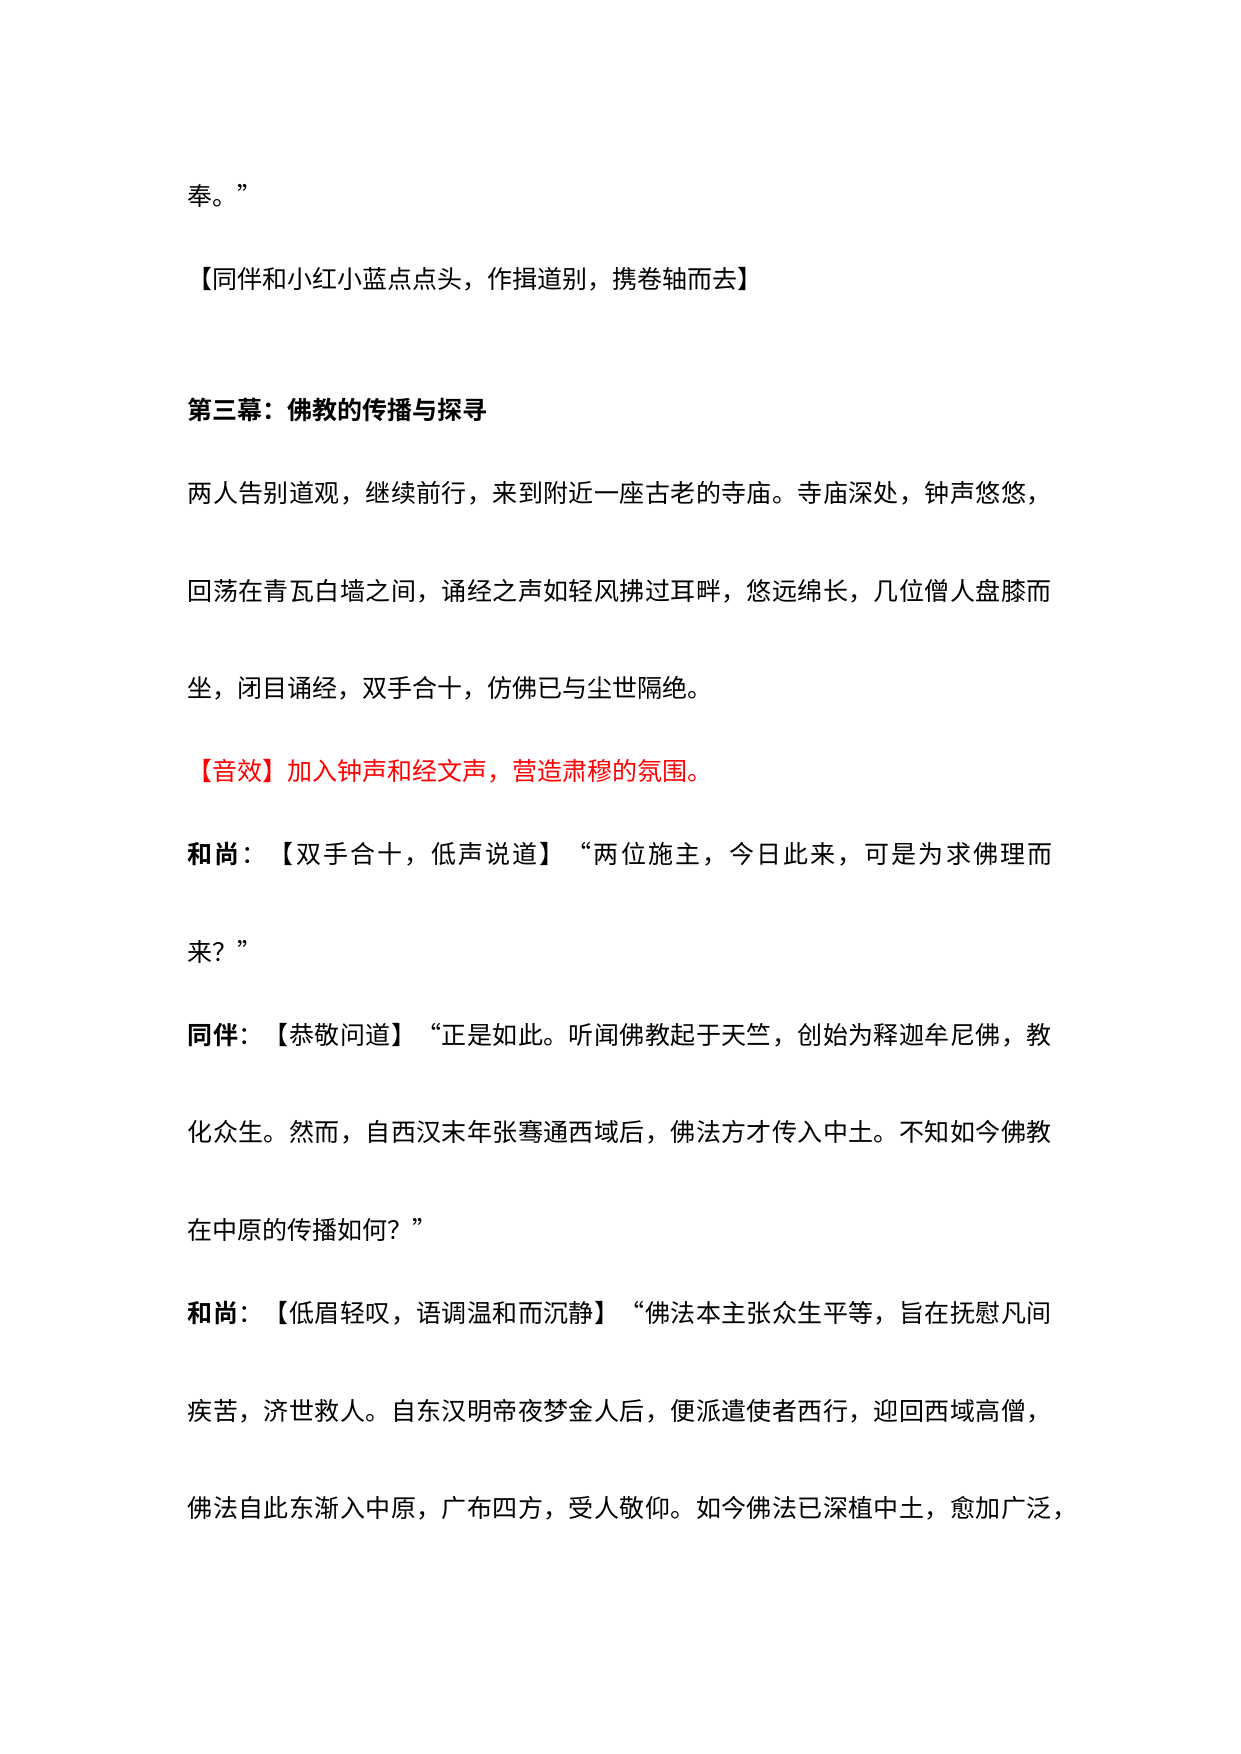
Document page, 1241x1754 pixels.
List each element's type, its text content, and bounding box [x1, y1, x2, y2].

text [187, 162, 1053, 227]
text 【音效】加入钟声和经文声，营造肃穆的氛围。 [187, 737, 1053, 802]
text 同伴：【恭敬问道】“正是如此。听闻佛教起于天竺，创始为释迦牟尼佛，教化众生。然而，自西汉末年张骞通西域后，佛法方才传入中土。不知如今佛教在中原的传播如何？” [187, 1001, 1053, 1261]
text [187, 1279, 1053, 1539]
text 第三幕：佛教的传播与探寻 [187, 376, 1053, 441]
text 和尚：【双手合十，低声说道】“两位施主，今日此来，可是为求佛理而来？” [187, 820, 1053, 983]
text 两人告别道观，继续前行，来到附近一座古老的寺庙。寺庙深处，钟声悠悠，回荡在青瓦白墙之间，诵经之声如轻风拂过耳畔，悠远绵长，几位僧人盘膝而坐，闭目诵经，双手合十，仿佛已与尘世隔绝。 [187, 459, 1053, 719]
text 【同伴和小红小蓝点点头，作揖道别，携卷轴而去】 [187, 245, 1053, 310]
